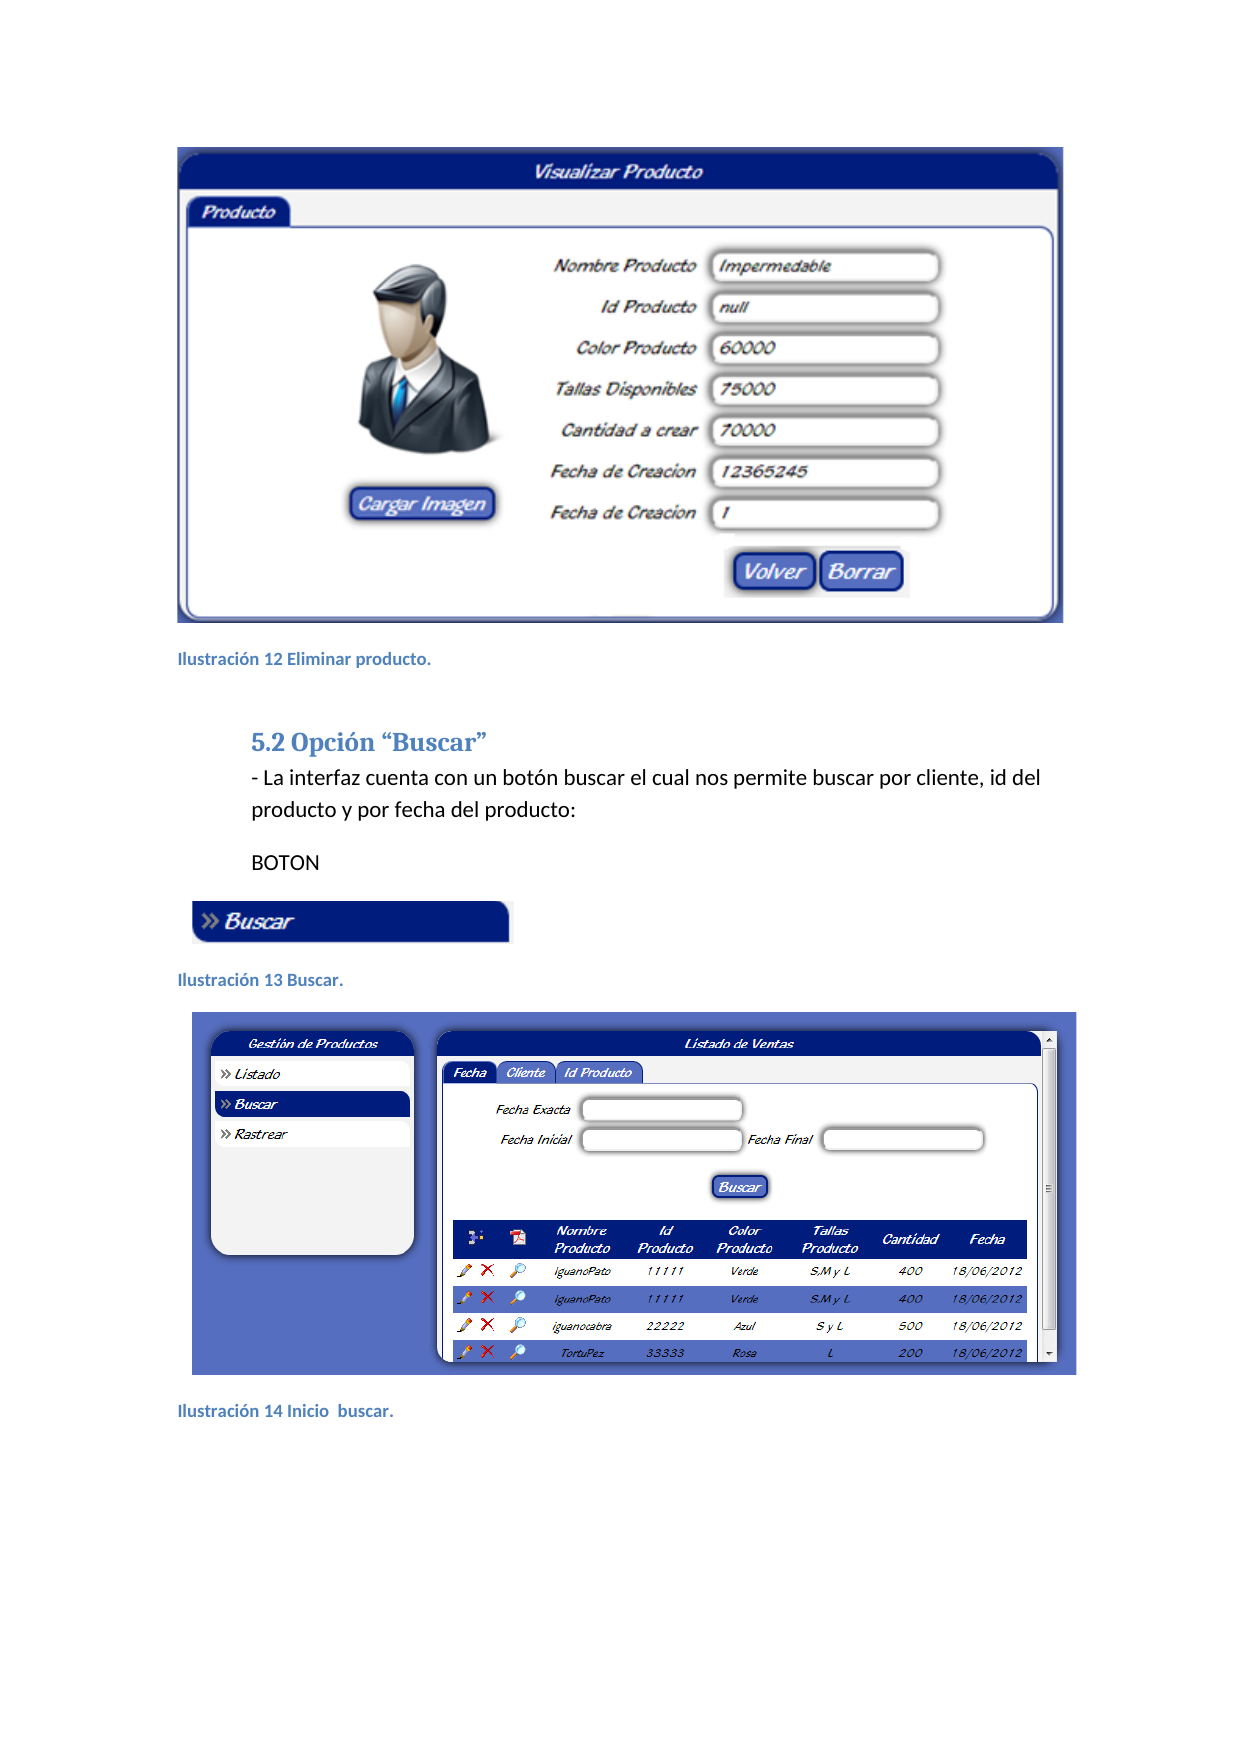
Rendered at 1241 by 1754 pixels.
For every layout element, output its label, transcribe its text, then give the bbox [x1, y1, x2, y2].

picture [192, 901, 514, 944]
text - La interfaz cuenta con un botón buscar el cual nos permite buscar por cliente, id del producto y por fecha del producto: [251, 763, 1063, 823]
picture [192, 1012, 1077, 1375]
picture [177, 147, 1065, 623]
text Ilustración 12 Eliminar producto. [177, 648, 1063, 671]
text BOTON [251, 848, 1063, 876]
subtitle 5.2 Opción “Buscar” [251, 691, 1063, 758]
text Ilustración 13 Buscar. [177, 968, 1063, 991]
text Ilustración 14 Inicio buscar. [177, 1399, 1063, 1422]
